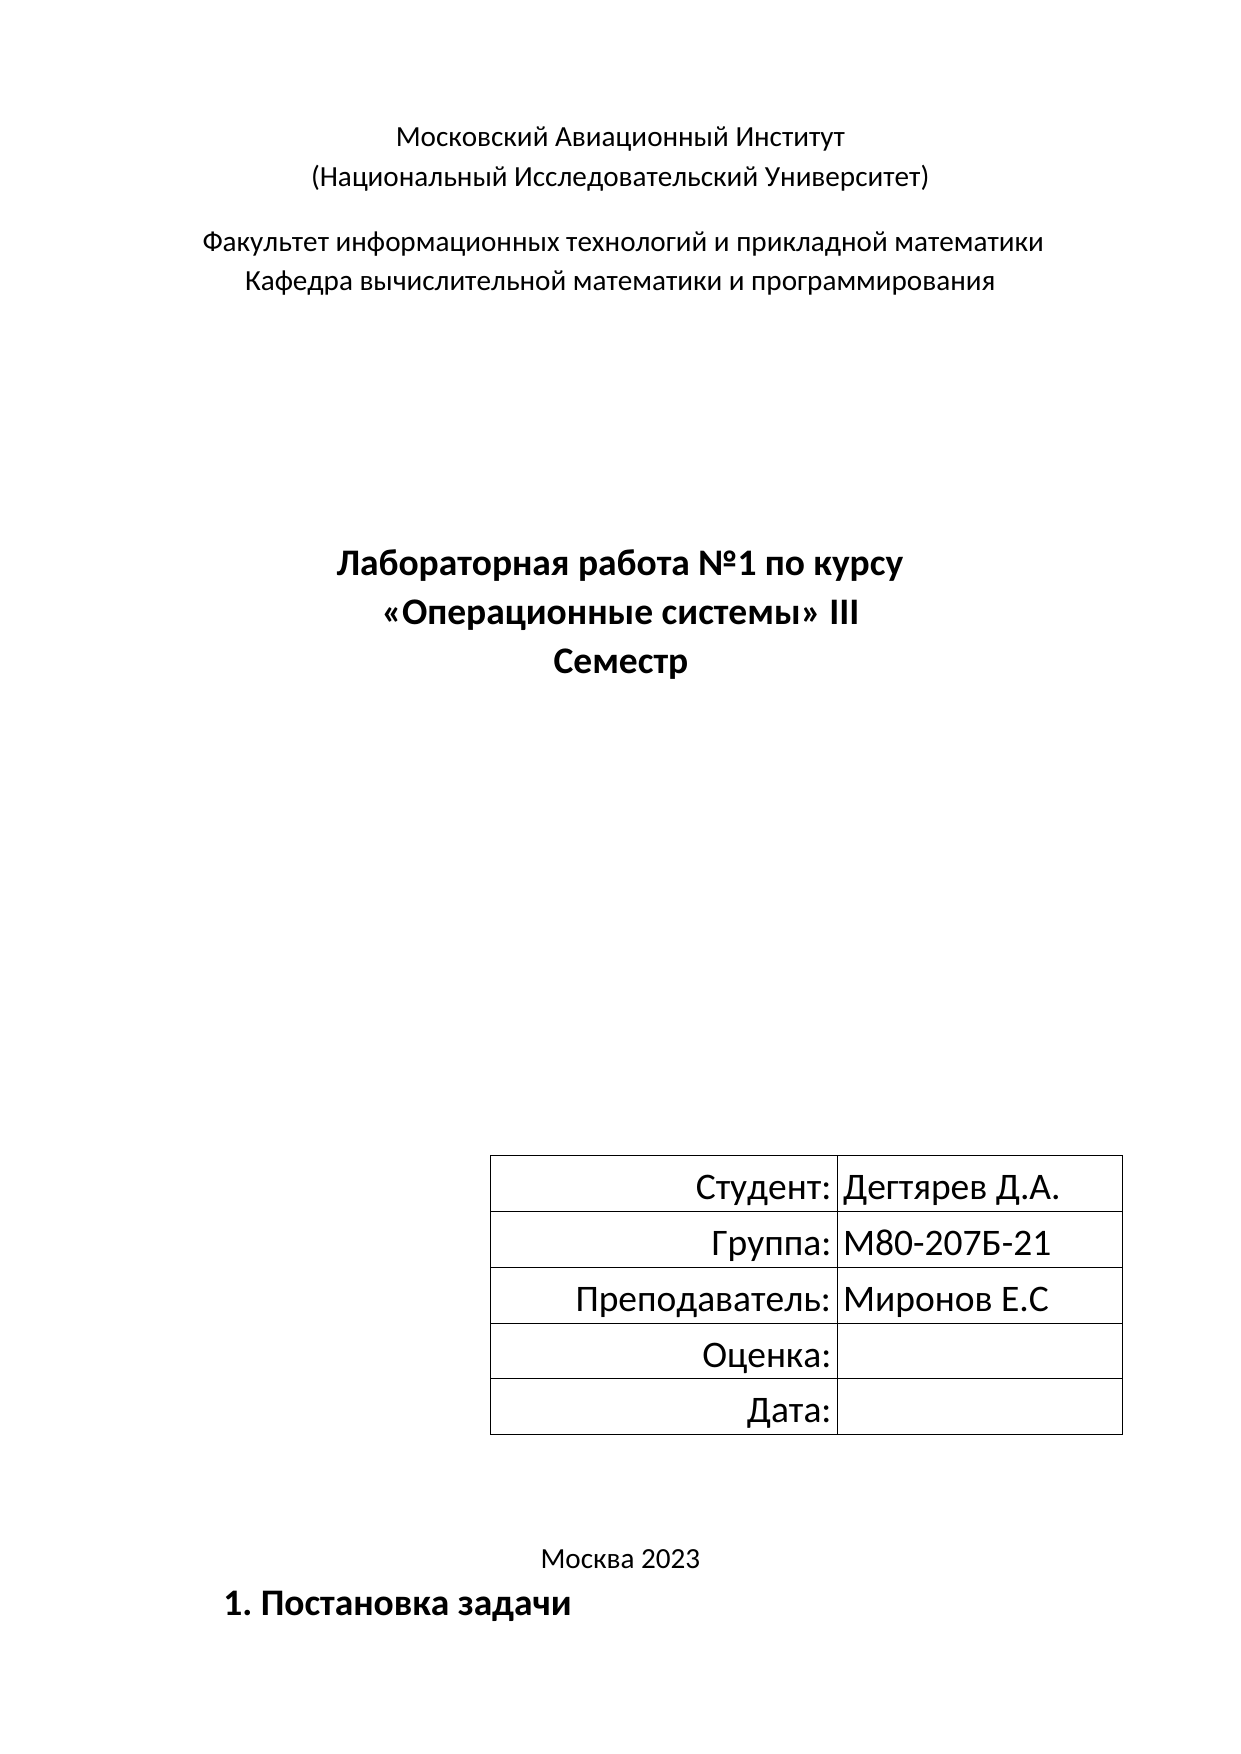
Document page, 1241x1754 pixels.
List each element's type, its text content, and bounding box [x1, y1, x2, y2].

table_cell Группа: [491, 1212, 837, 1267]
text Лабораторная работа №1 по курсу «Операционные системы» III Семестр [317, 538, 923, 683]
table_cell [838, 1324, 1122, 1378]
text (Национальный Исследовательский Университет) [119, 158, 1122, 193]
text Москва 2023 [118, 1540, 1122, 1575]
table_cell Оценка: [491, 1324, 837, 1378]
table_cell Преподаватель: [491, 1268, 837, 1322]
table_cell [838, 1379, 1122, 1434]
table_header Студент: [491, 1156, 837, 1211]
table_header Дегтярев Д.А. [838, 1156, 1122, 1211]
list Постановка задачи [223, 1579, 1023, 1625]
text Кафедра вычислительной математики и программирования [119, 262, 1122, 298]
table_cell М80-207Б-21 [838, 1212, 1122, 1267]
text Московский Авиационный Институт [119, 118, 1122, 154]
text Факультет информационных технологий и прикладной математики [202, 225, 1122, 258]
table_cell Миронов Е.С [838, 1268, 1122, 1322]
table_cell Дата: [491, 1379, 837, 1434]
